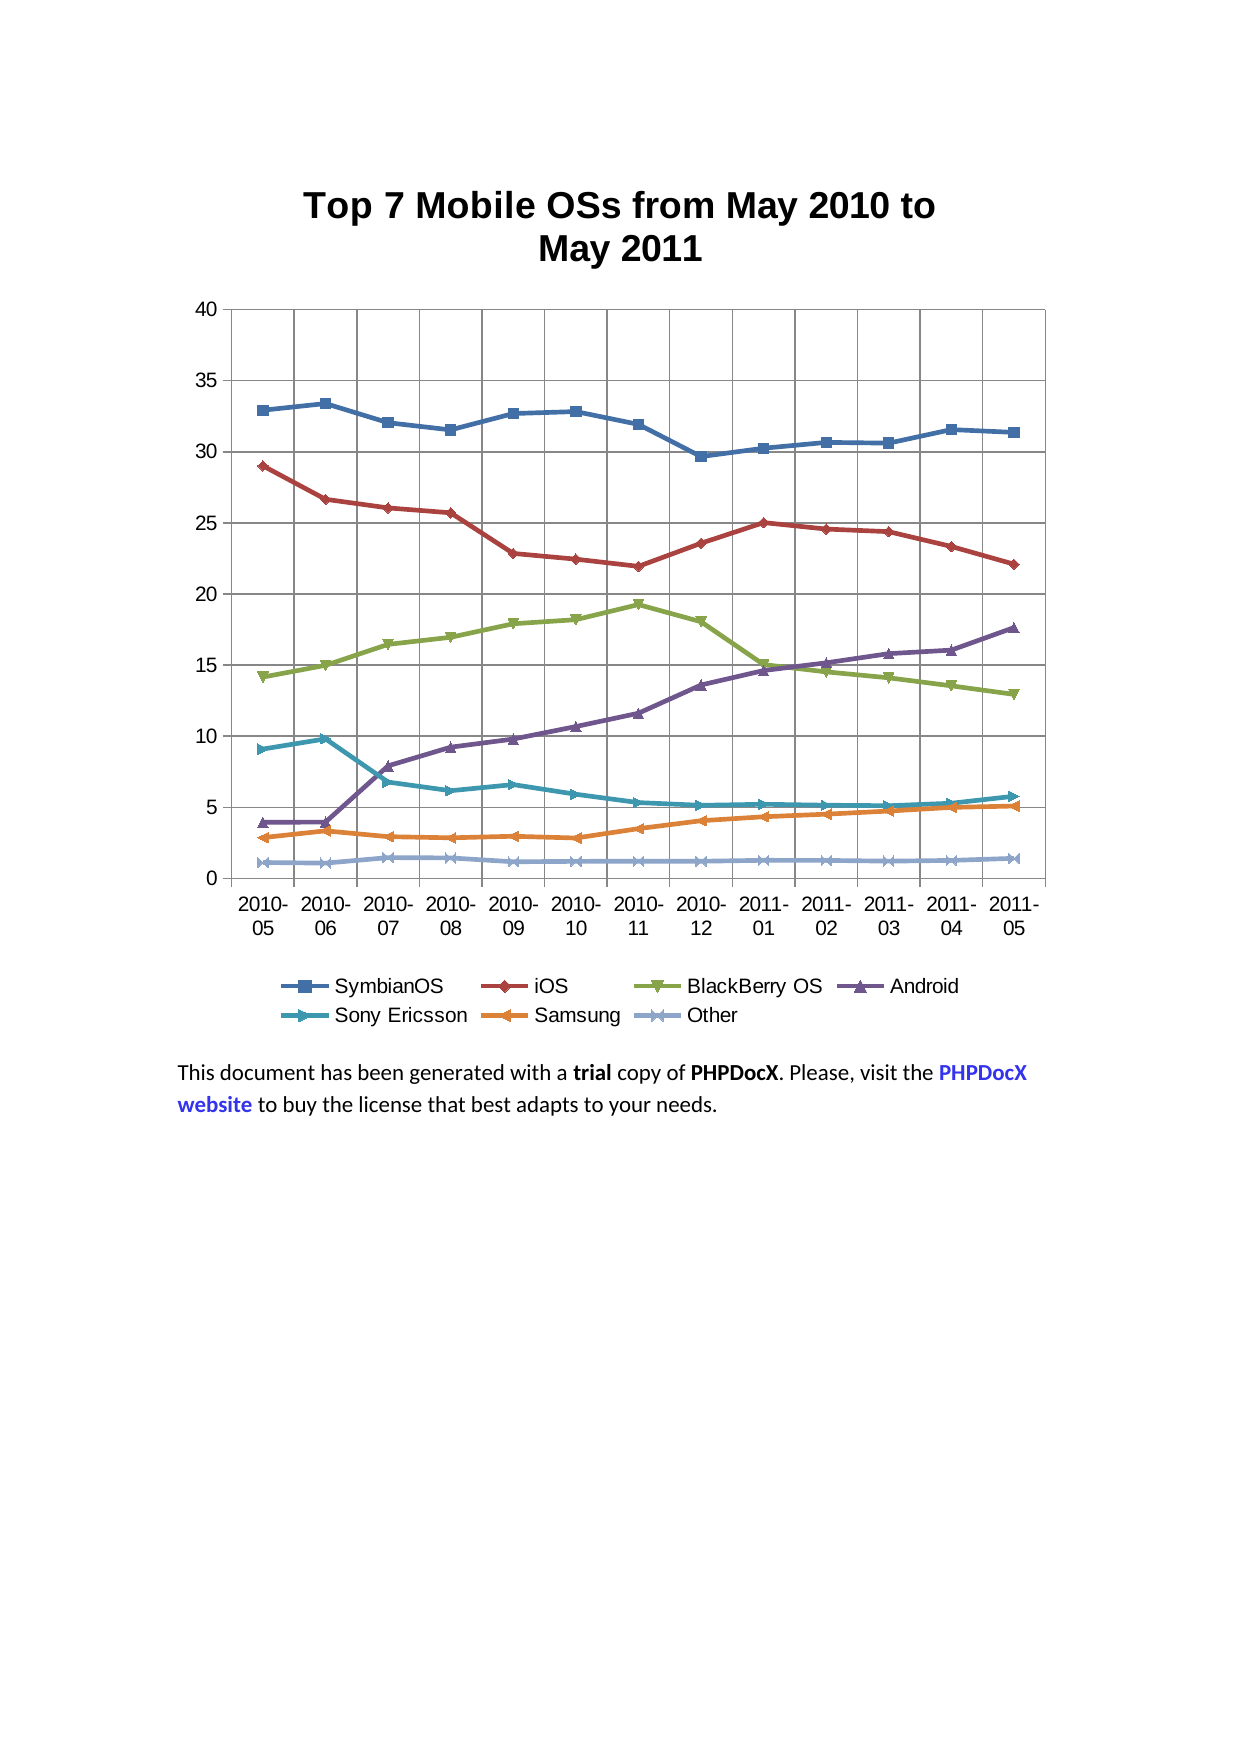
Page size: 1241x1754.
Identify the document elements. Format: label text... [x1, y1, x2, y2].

text This document has been generated with a trial copy of PHPDocX. Please, visit the PHPDocX website to buy the license that best adapts to your needs. [177, 1058, 1063, 1119]
